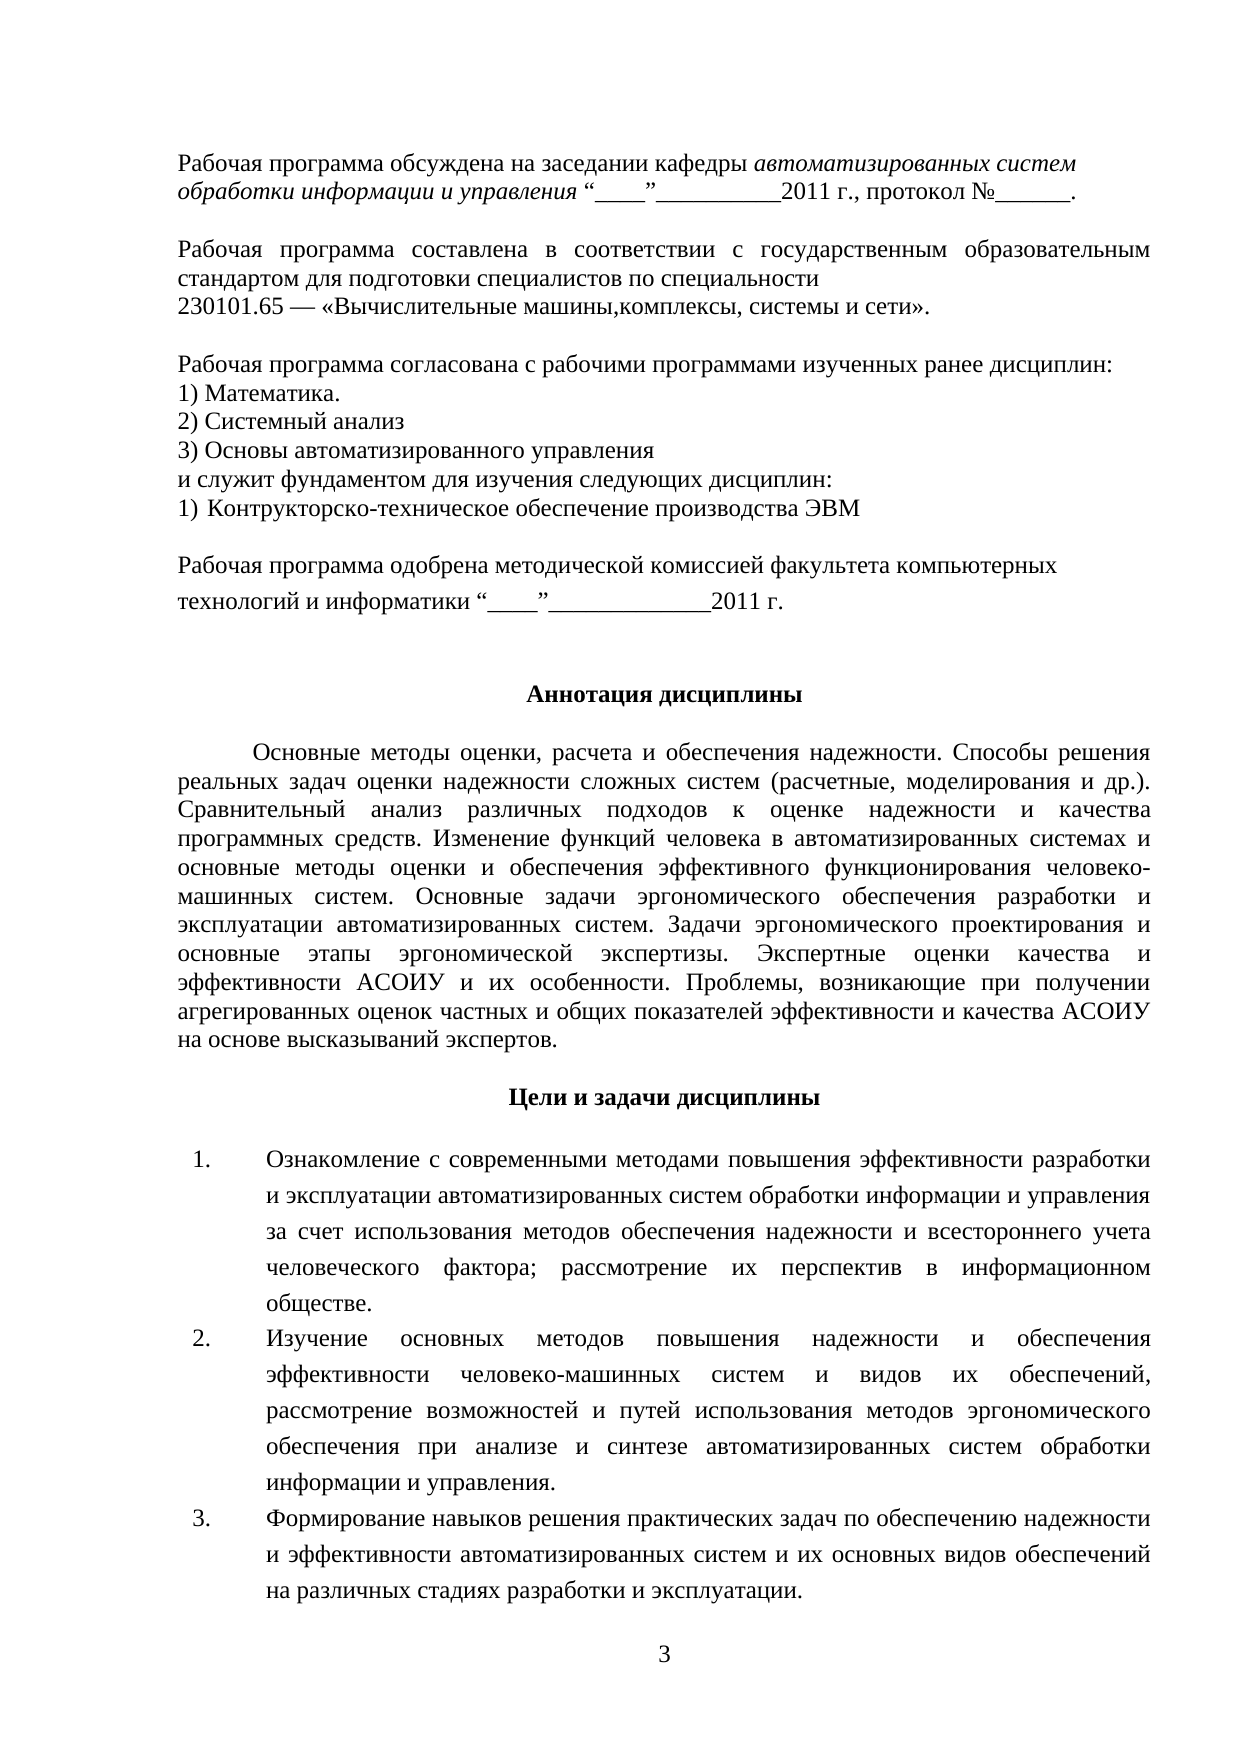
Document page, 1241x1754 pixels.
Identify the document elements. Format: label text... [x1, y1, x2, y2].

list Изучение основных методов повышения надежности и обеспечения эффективности человеко-машинных систем и видов их обеспечений, рассмотрение возможностей и путей использования методов эргономического обеспечения при анализе и синтезе автоматизированных систем обработки информации и управления. [192, 1323, 1152, 1496]
list Ознакомление с современными методами повышения эффективности разработки и эксплуатации автоматизированных систем обработки информации и управления за счет использования методов обеспечения надежности и всестороннего учета человеческого фактора; рассмотрение их перспектив в информационном обществе. [192, 1144, 1152, 1316]
text и служит фундаментом для изучения следующих дисциплин: [177, 464, 1152, 493]
list Контрукторско-техническое обеспечение производства ЭВМ [177, 493, 1152, 521]
text Цели и задачи дисциплины [177, 1082, 1152, 1111]
text 230101.65 — «Вычислительные машины,комплексы, системы и сети». [177, 291, 1152, 320]
text Рабочая программа одобрена методической комиссией факультета компьютерных технологий и информатики “____”_____________2011 г. [177, 550, 1152, 615]
list Формирование навыков решения практических задач по обеспечению надежности и эффективности автоматизированных систем и их основных видов обеспечений на различных стадиях разработки и эксплуатации. [192, 1503, 1152, 1604]
text 2) Системный анализ [177, 406, 1152, 435]
text Рабочая программа обсуждена на заседании кафедры автоматизированных систем обработки информации и управления “____”__________2011 г., протокол №______. [177, 148, 1152, 205]
text Рабочая программа составлена в соответствии с государственным образовательным стандартом для подготовки специалистов по специальности [177, 234, 1152, 291]
text Аннотация дисциплины [177, 679, 1152, 708]
text 3) Основы автоматизированного управления [177, 435, 1152, 464]
text Основные методы оценки, расчета и обеспечения надежности. Способы решения реальных задач оценки надежности сложных систем (расчетные, моделирования и др.). Сравнительный анализ различных подходов к оценке надежности и качества программных средств. Изменение функций человека в автоматизированных системах и основные методы оценки и обеспечения эффективного функционирования человеко-машинных систем. Основные задачи эргономического обеспечения разработки и эксплуатации автоматизированных систем. Задачи эргономического проектирования и основные этапы эргономической экспертизы. Экспертные оценки качества и эффективности АСОИУ и их особенности. Проблемы, возникающие при получении агрегированных оценок частных и общих показателей эффективности и качества АСОИУ на основе высказываний экспертов. [177, 737, 1152, 1053]
text 1) Математика. [177, 378, 1152, 406]
text Рабочая программа согласована с рабочими программами изученных ранее дисциплин: [177, 349, 1152, 378]
